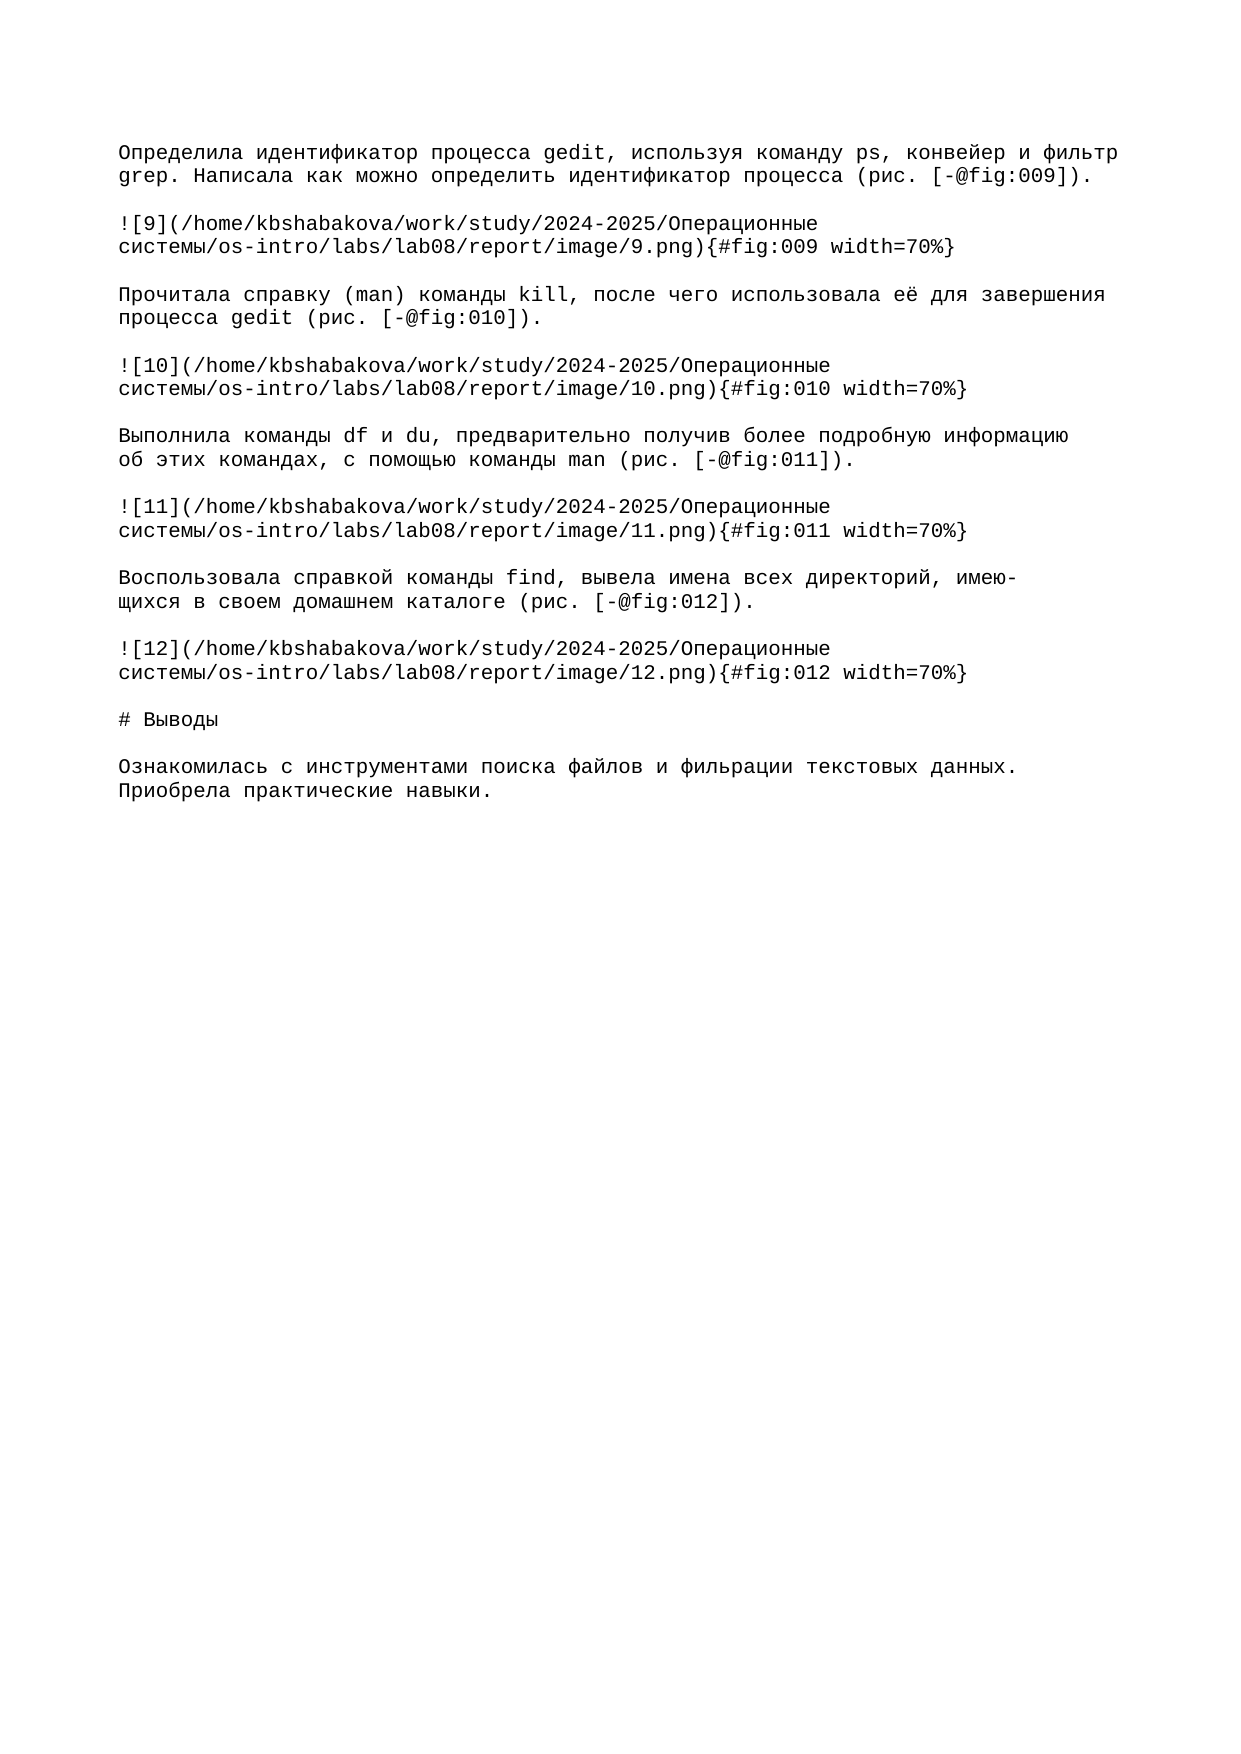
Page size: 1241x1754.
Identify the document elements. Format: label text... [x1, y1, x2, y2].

text ![9](/home/kbshabakova/work/study/2024-2025/Операционные системы/os-intro/labs/lab08/report/image/9.png){#fig:009 width=70%} [118, 213, 1122, 260]
text ![11](/home/kbshabakova/work/study/2024-2025/Операционные системы/os-intro/labs/lab08/report/image/11.png){#fig:011 width=70%} [118, 496, 1122, 544]
text Воспользовала справкой команды find, вывела имена всех директорий, имею- [118, 567, 1122, 591]
text процесса gedit (рис. [-@fig:010]). [118, 307, 1122, 331]
text Прочитала справку (man) команды kill, после чего использовала её для завершения [118, 284, 1122, 307]
text ![10](/home/kbshabakova/work/study/2024-2025/Операционные системы/os-intro/labs/lab08/report/image/10.png){#fig:010 width=70%} [118, 354, 1122, 402]
text Выполнила команды df и du, предварительно получив более подробную информацию [118, 426, 1122, 449]
text grep. Написала как можно определить идентификатор процесса (рис. [-@fig:009]). [118, 165, 1122, 189]
text щихся в своем домашнем каталоге (рис. [-@fig:012]). [118, 591, 1122, 615]
text об этих командах, с помощью команды man (рис. [-@fig:011]). [118, 449, 1122, 473]
text Ознакомилась с инструментами поиска файлов и фильрации текстовых данных. Приобрела практические навыки. [118, 757, 1122, 804]
text # Выводы [118, 709, 1122, 733]
text Определила идентификатор процесса gedit, используя команду ps, конвейер и фильтр [118, 142, 1122, 165]
text ![12](/home/kbshabakova/work/study/2024-2025/Операционные системы/os-intro/labs/lab08/report/image/12.png){#fig:012 width=70%} [118, 638, 1122, 686]
